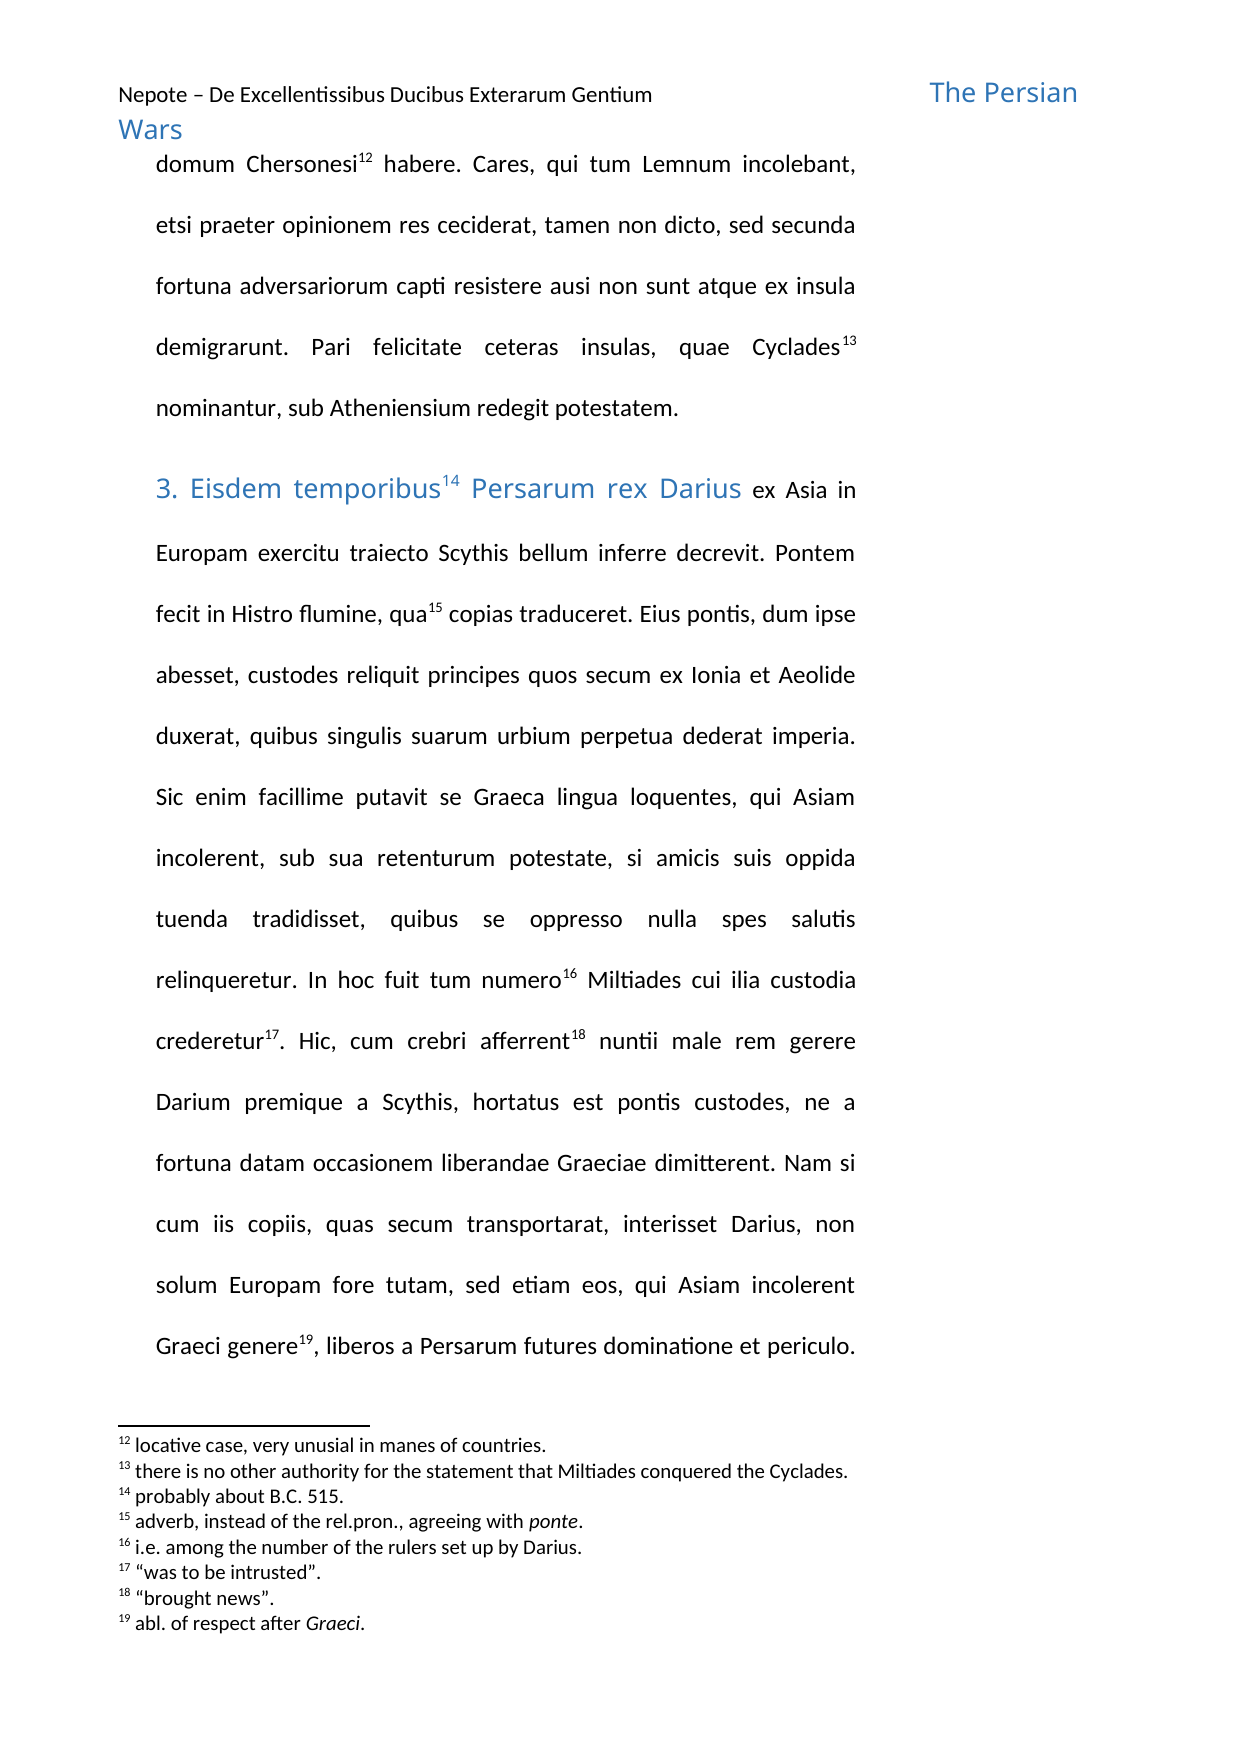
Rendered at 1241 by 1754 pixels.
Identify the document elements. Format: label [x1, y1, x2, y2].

text [156, 469, 856, 1361]
text [156, 148, 856, 422]
